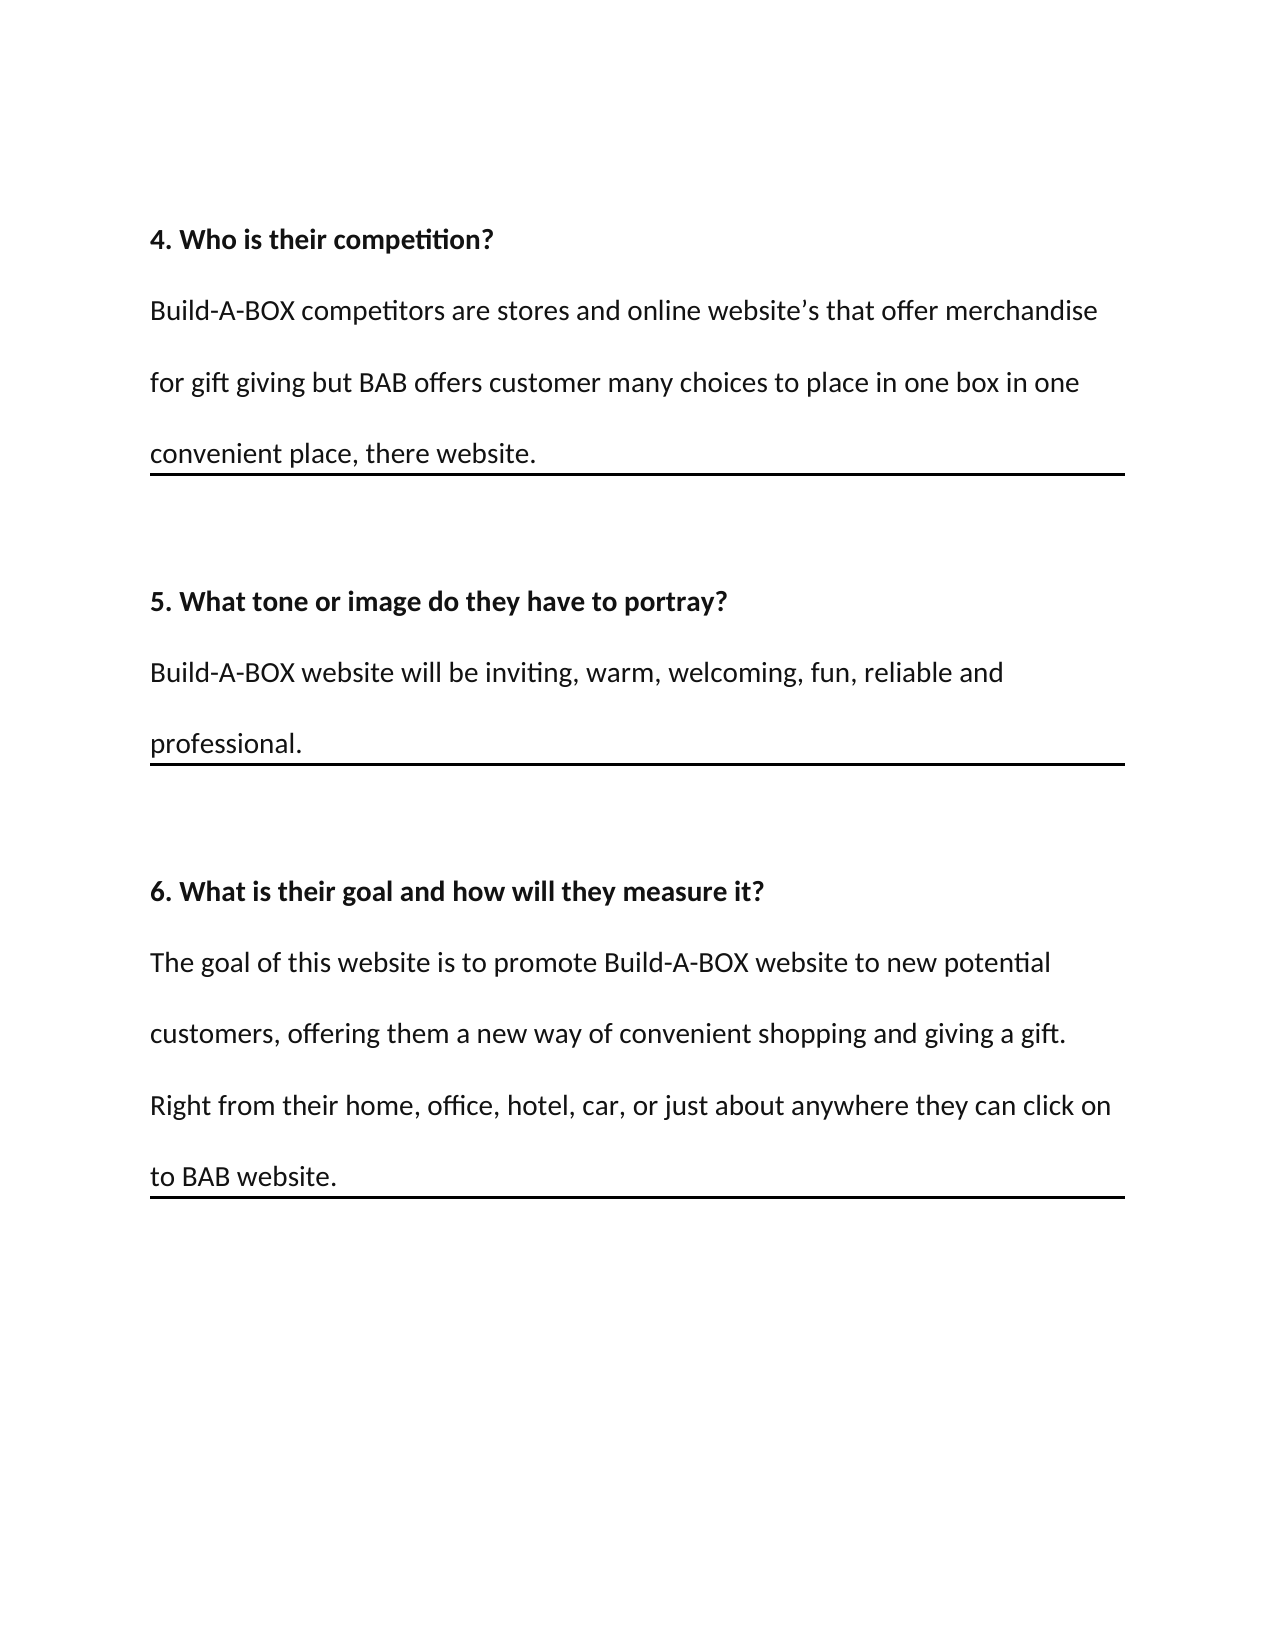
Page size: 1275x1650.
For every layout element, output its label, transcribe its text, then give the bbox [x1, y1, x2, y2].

subtitle Build-A-BOX competitors are stores and online website’s that offer merchandise for gift giving but BAB offers customer many choices to place in one box in one convenient place, there website. [150, 292, 1125, 473]
subtitle 6. What is their goal and how will they measure it? [150, 873, 1125, 908]
subtitle 5. What tone or image do they have to portray? [150, 583, 1125, 618]
subtitle 4. Who is their competition? [150, 221, 1125, 257]
subtitle Build-A-BOX website will be inviting, warm, welcoming, fun, reliable and professional. [150, 654, 1125, 763]
subtitle The goal of this website is to promote Build-A-BOX website to new potential customers, offering them a new way of convenient shopping and giving a gift. Right from their home, office, hotel, car, or just about anywhere they can click on to BAB website. [150, 944, 1125, 1196]
